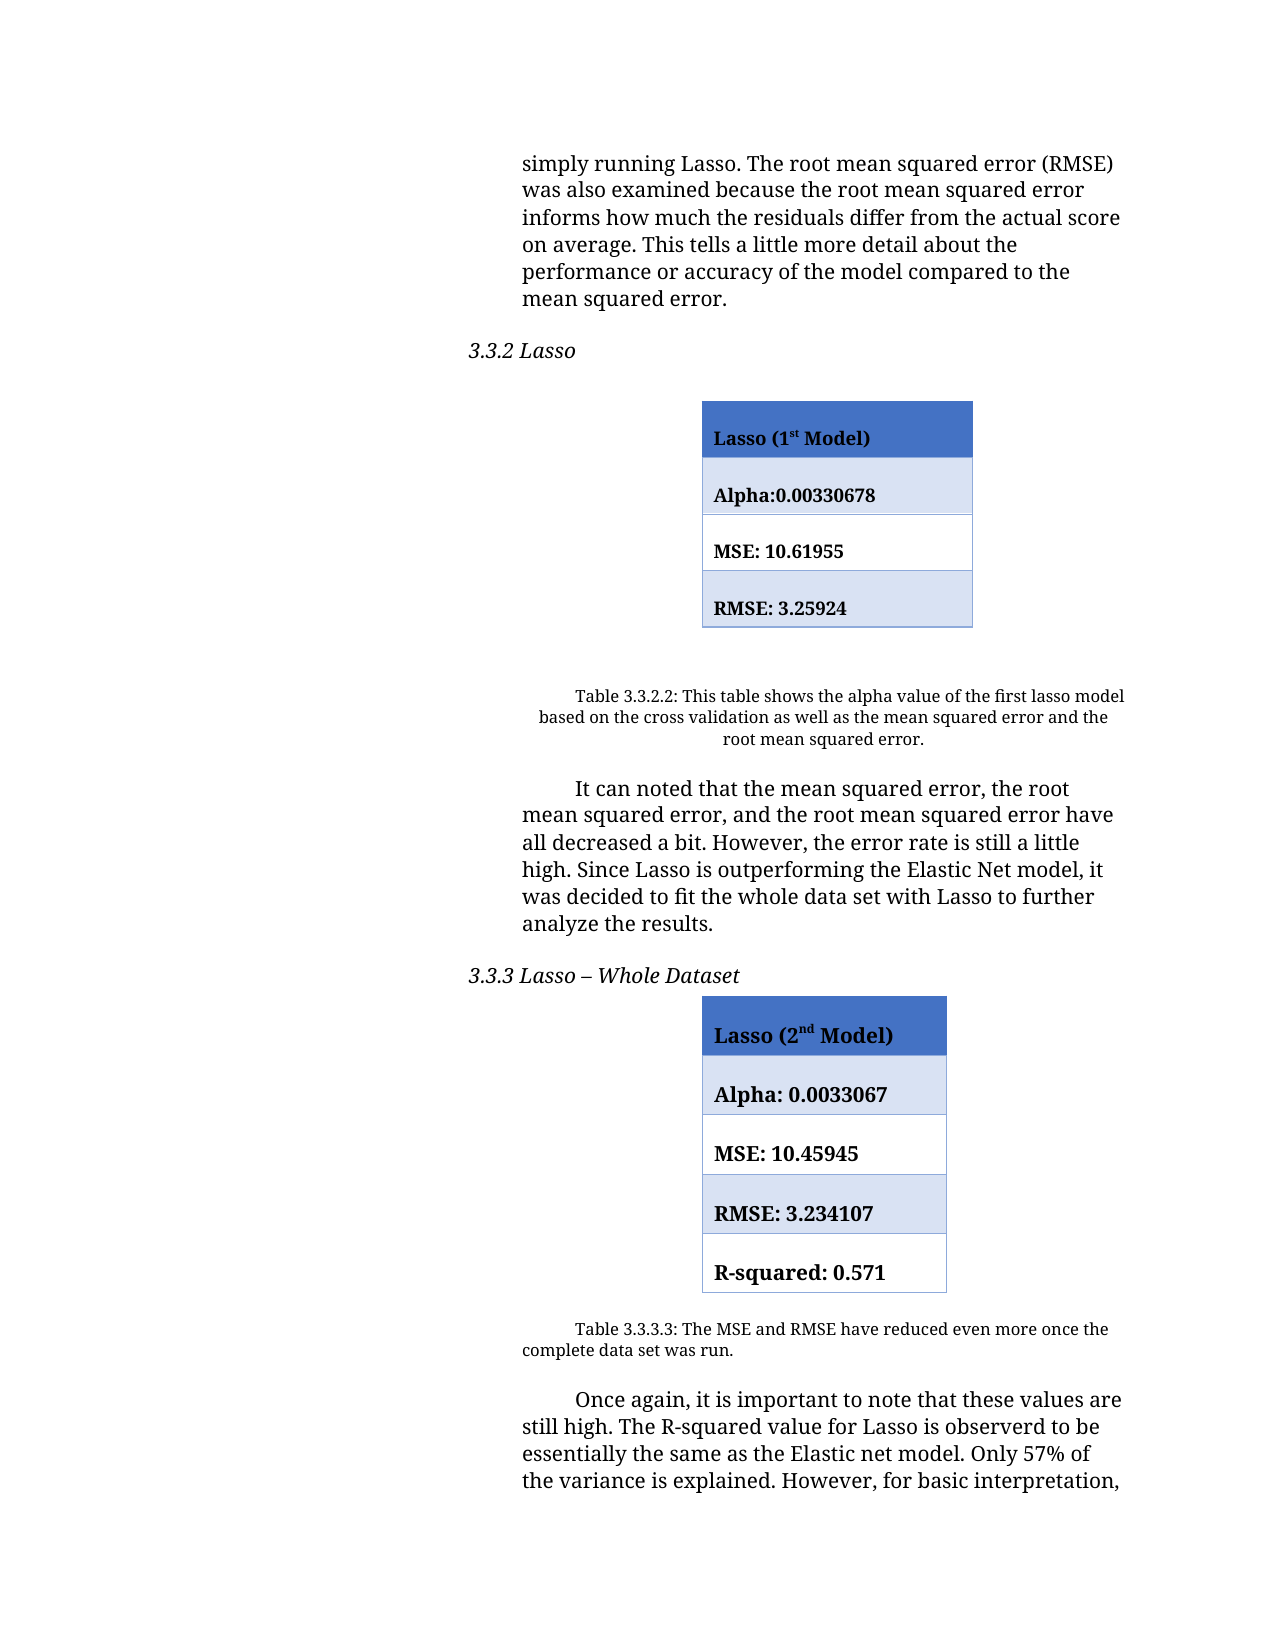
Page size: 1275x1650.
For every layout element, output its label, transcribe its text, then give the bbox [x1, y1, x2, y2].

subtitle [522, 150, 1125, 312]
subtitle It can noted that the mean squared error, the root mean squared error, and the root mean squared error have all decreased a bit. However, the error rate is still a little high. Since Lasso is outperforming the Elastic Net model, it was decided to fit the whole data set with Lasso to further analyze the results. [522, 775, 1125, 937]
table_cell RMSE: 3.234107 [703, 1175, 946, 1233]
subtitle 3.3.2 Lasso [422, 337, 1125, 364]
table_header Lasso (2nd Model) [703, 997, 946, 1055]
subtitle Table 3.3.2.2: This table shows the alpha value of the first lasso model based on the cross validation as well as the mean squared error and the root mean squared error. [522, 685, 1125, 750]
table_cell MSE: 10.45945 [703, 1115, 946, 1173]
table_cell Alpha:0.00330678 [703, 458, 972, 513]
table_cell RMSE: 3.25924 [703, 571, 972, 626]
subtitle 3.3.3 Lasso – Whole Dataset [150, 962, 1125, 989]
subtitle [522, 1386, 1125, 1494]
table_header Lasso (1st Model) [703, 402, 972, 457]
subtitle Table 3.3.3.3: The MSE and RMSE have reduced even more once the complete data set was run. [522, 1318, 1125, 1361]
table_cell R-squared: 0.571 [703, 1234, 946, 1292]
table_cell Alpha: 0.0033067 [703, 1056, 946, 1114]
table_cell MSE: 10.61955 [703, 515, 972, 570]
